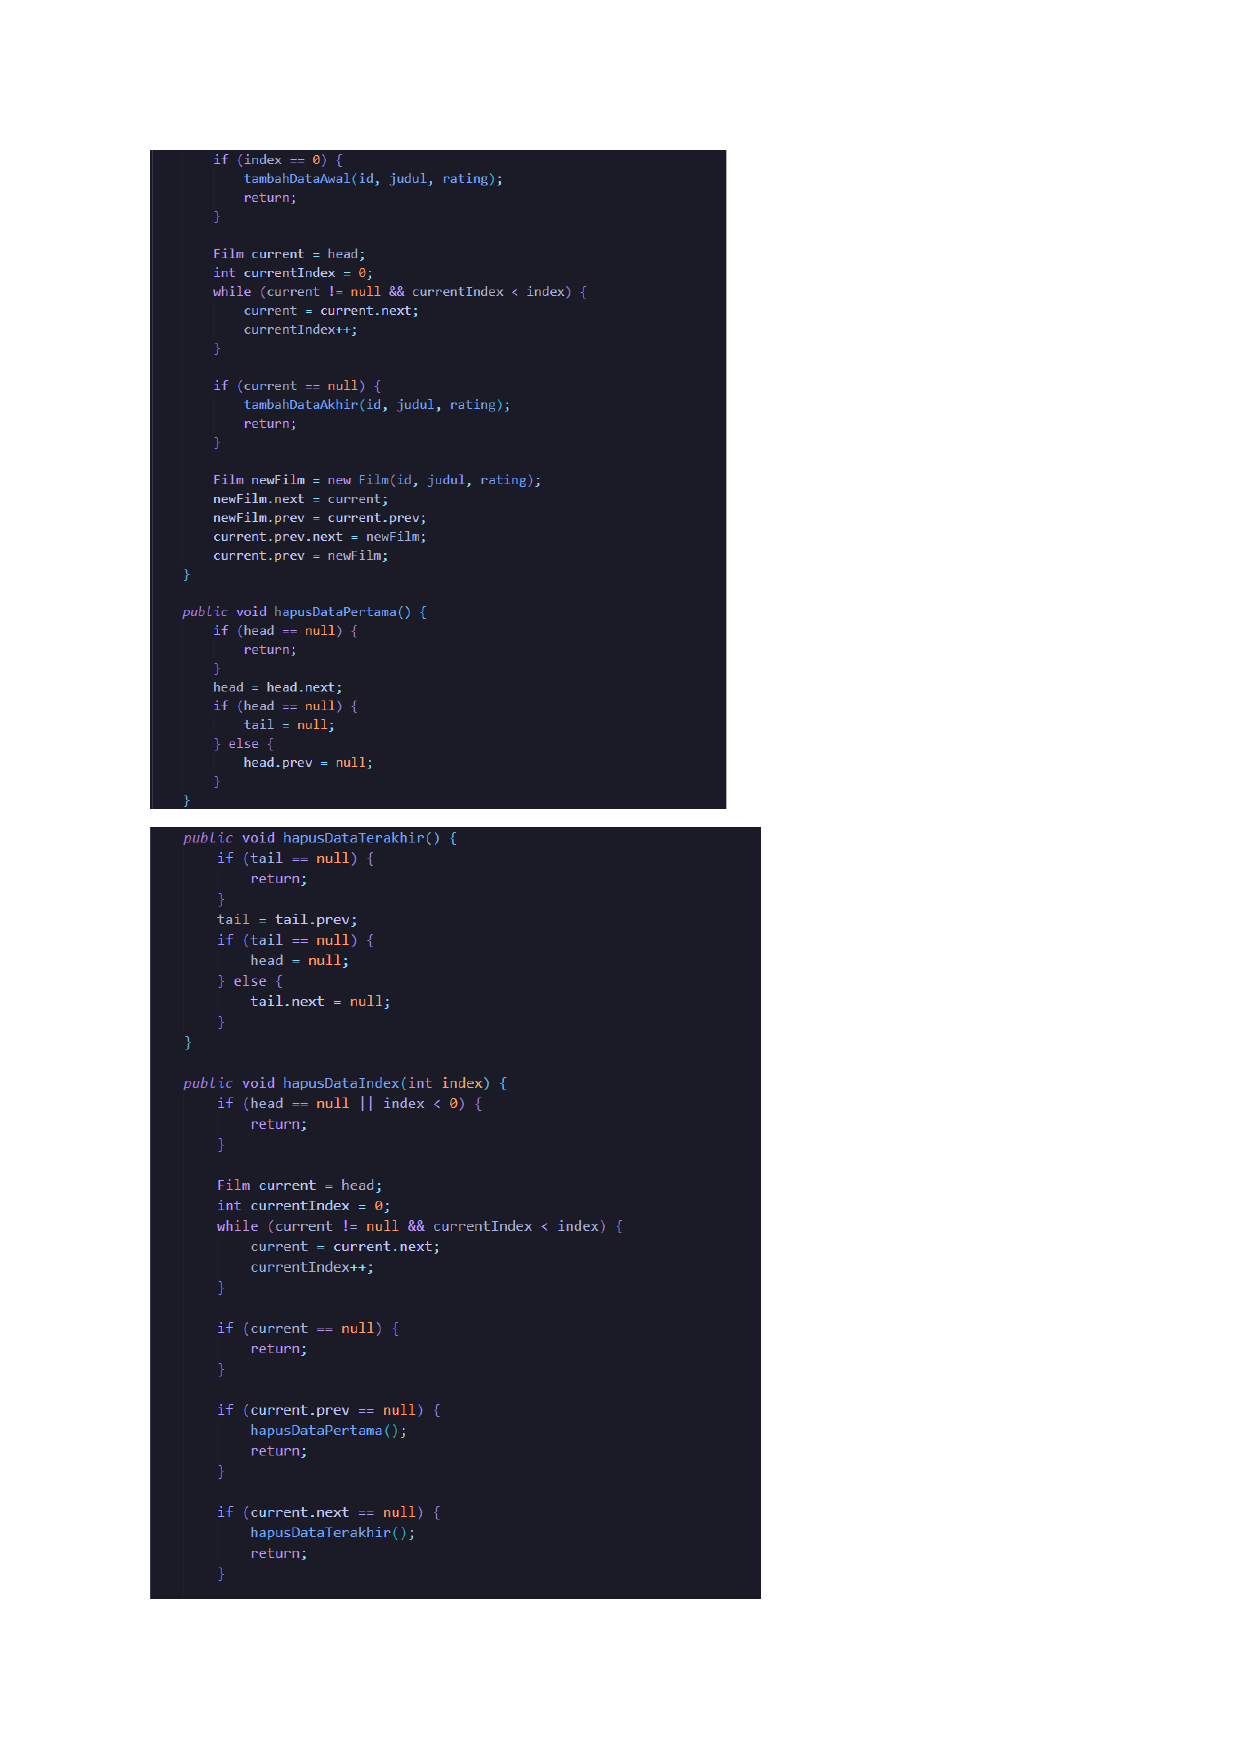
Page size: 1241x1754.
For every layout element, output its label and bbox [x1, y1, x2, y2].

picture [150, 150, 727, 809]
picture [150, 827, 761, 1599]
